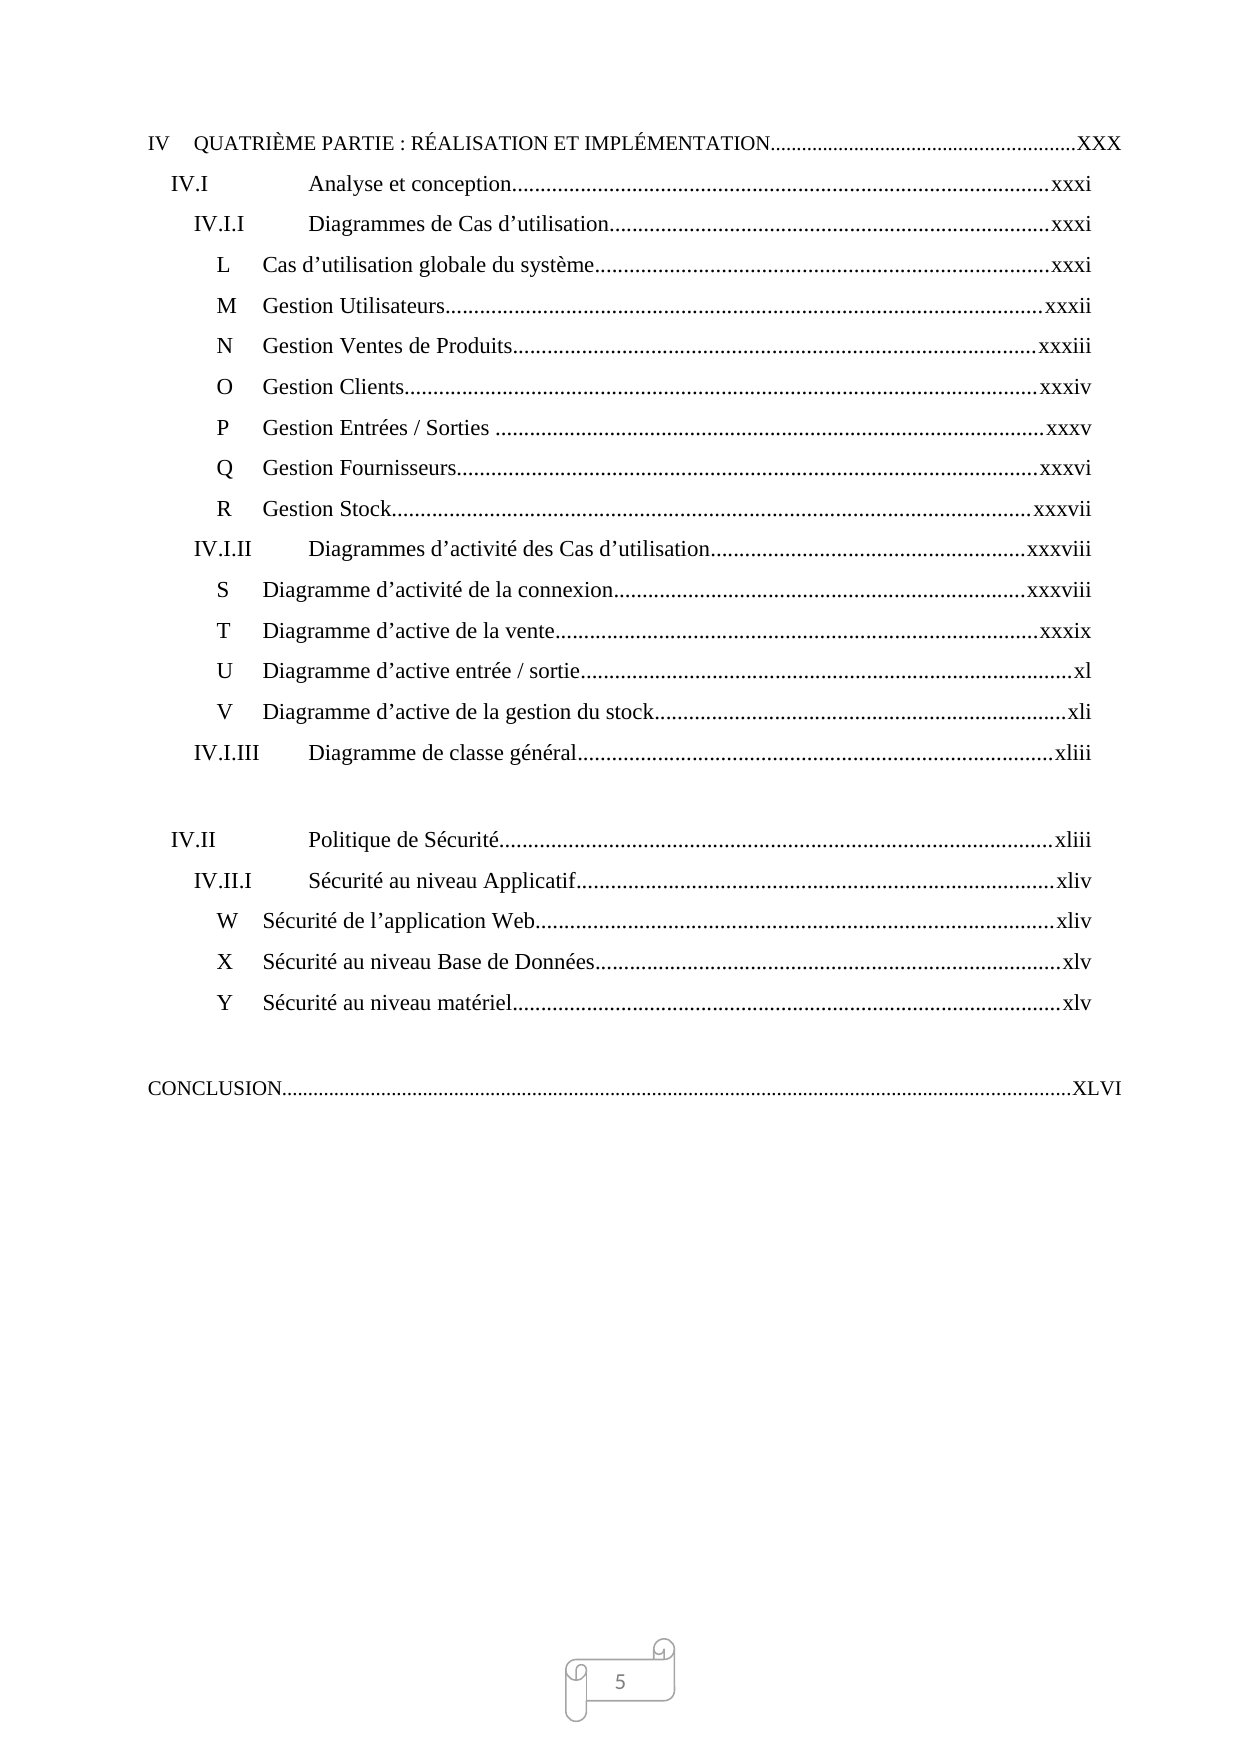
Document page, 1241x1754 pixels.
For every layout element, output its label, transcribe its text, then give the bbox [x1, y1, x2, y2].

text L Cas d’utilisation globale du système xxxi [216, 251, 1093, 277]
text T Diagramme d’active de la vente xxxix [216, 617, 1093, 643]
text R Gestion Stock xxxvii [216, 495, 1093, 521]
text IV.I.III Diagramme de classe général xliii [193, 738, 1093, 765]
text IV.I Analyse et conception xxxi [171, 170, 1093, 196]
text M Gestion Utilisateurs xxxii [216, 292, 1093, 318]
text Y Sécurité au niveau matériel xlv [216, 988, 1093, 1015]
text Conclusion xlvi [148, 1076, 1093, 1100]
text P Gestion Entrées / Sorties xxxv [216, 413, 1093, 440]
text IV.II Politique de Sécurité xliii [171, 826, 1093, 852]
text IV.II.I Sécurité au niveau Applicatif xliv [193, 867, 1093, 893]
text N Gestion Ventes de Produits xxxiii [216, 332, 1093, 359]
text IV.I.II Diagrammes d’activité des Cas d’utilisation xxxviii [193, 535, 1093, 562]
text W Sécurité de l’application Web xliv [216, 907, 1093, 934]
text S Diagramme d’activité de la connexion xxxviii [216, 576, 1093, 602]
text iv Quatrième partie : Réalisation et Implémentation xxx [148, 131, 1093, 155]
text U Diagramme d’active entrée / sortie xl [216, 657, 1093, 684]
text O Gestion Clients xxxiv [216, 373, 1093, 399]
text Q Gestion Fournisseurs xxxvi [216, 454, 1093, 481]
text X Sécurité au niveau Base de Données xlv [216, 948, 1093, 974]
text IV.I.I Diagrammes de Cas d’utilisation xxxi [193, 210, 1093, 237]
text V Diagramme d’active de la gestion du stock xli [216, 698, 1093, 724]
